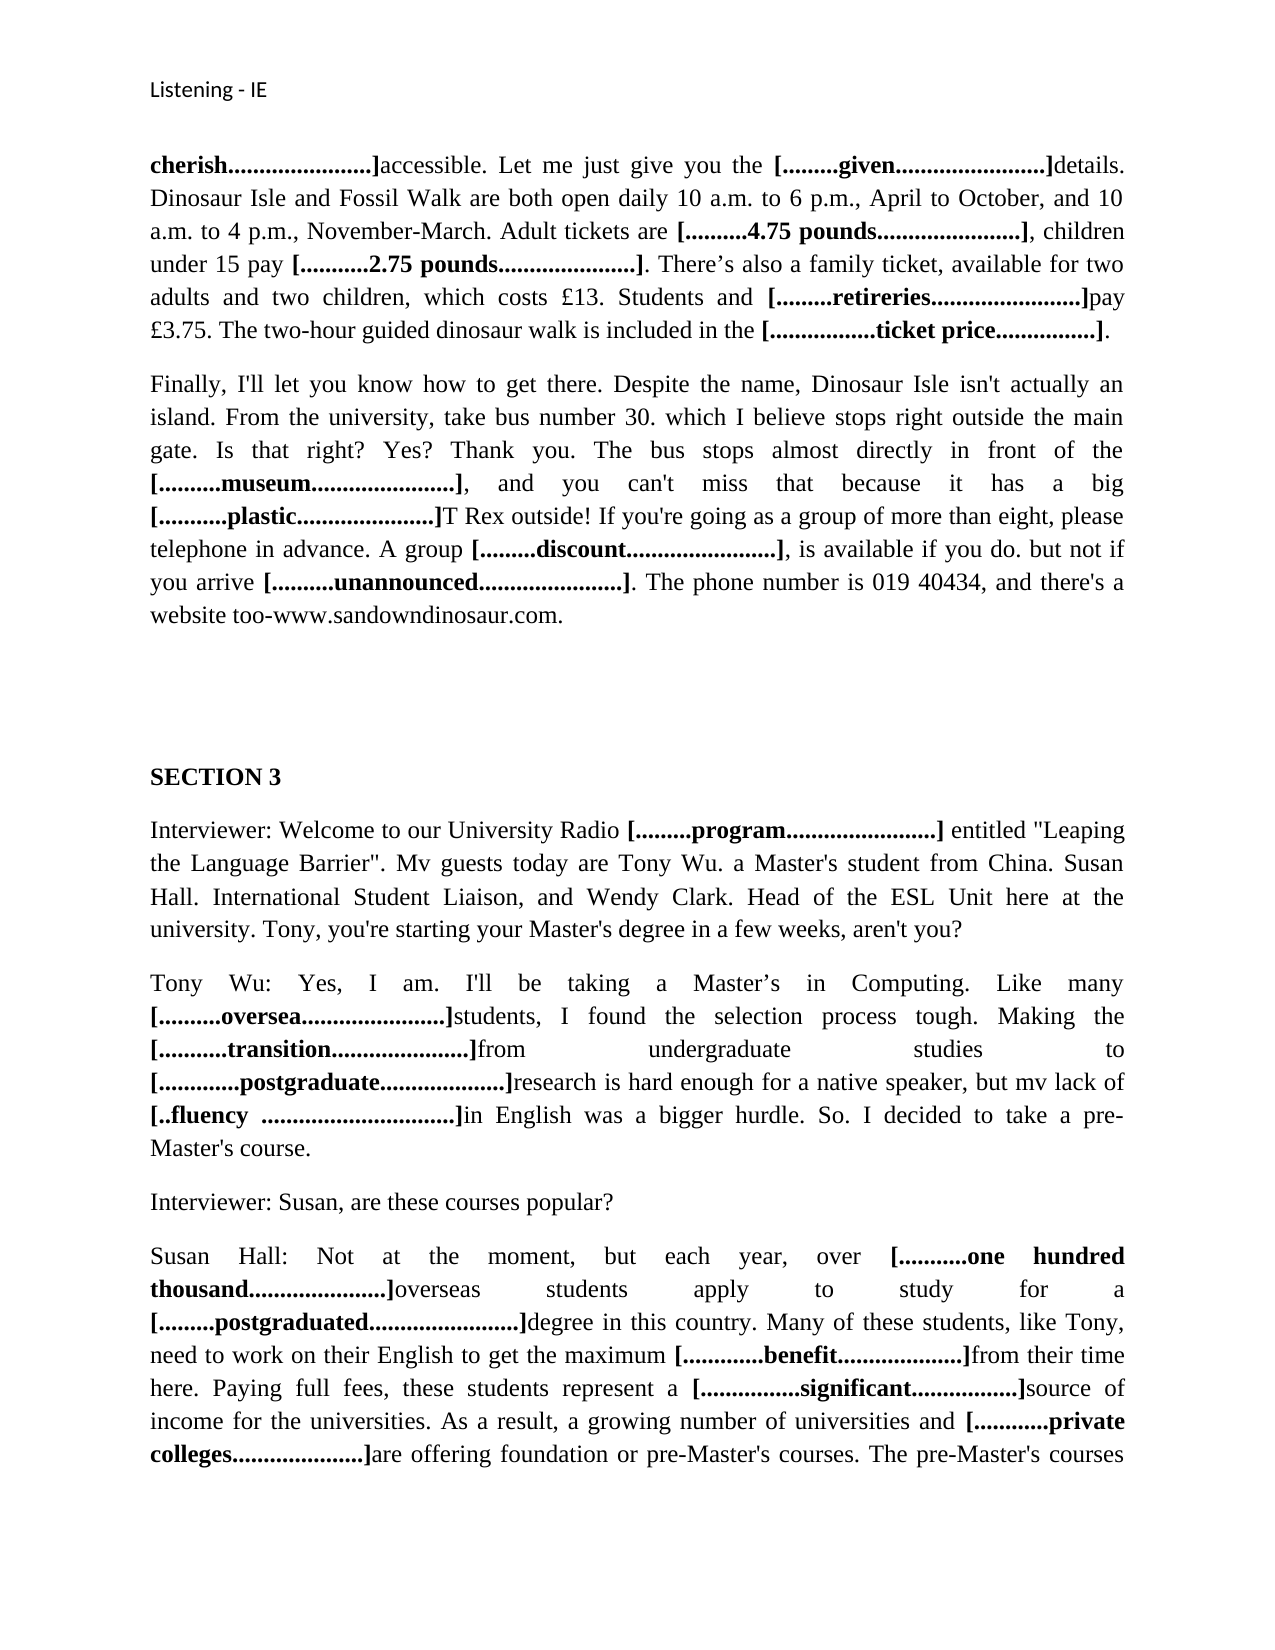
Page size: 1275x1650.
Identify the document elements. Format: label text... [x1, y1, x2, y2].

text SECTION 3 [150, 762, 1125, 790]
text Tony Wu: Yes, I am. I'll be taking a Master’s in Computing. Like many [..........oversea.......................]students, I found the selection process tough. Making the [...........transition......................]from undergraduate studies to [.............postgraduate....................]research is hard enough for a native speaker, but mv lack of [..fluency ...............................]in English was a bigger hurdle. So. I decided to take a pre-Master's course. [150, 968, 1125, 1162]
text Interviewer: Welcome to our University Radio [.........program........................] entitled "Leaping the Language Barrier". Mv guests today are Tony Wu. a Master's student from China. Susan Hall. International Student Liaison, and Wendy Clark. Head of the ESL Unit here at the university. Tony, you're starting your Master's degree in a few weeks, aren't you? [150, 816, 1125, 943]
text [150, 150, 1125, 344]
text Interviewer: Susan, are these courses popular? [150, 1187, 1125, 1216]
text Finally, I'll let you know how to get there. Despite the name, Dinosaur Isle isn't actually an island. From the university, take bus number 30. which I believe stops right outside the main gate. Is that right? Yes? Thank you. The bus stops almost directly in front of the [..........museum.......................], and you can't miss that because it has a big [...........plastic......................]T Rex outside! If you're going as a group of more than eight, please telephone in advance. A group [.........discount........................], is available if you do. but not if you arrive [..........unannounced.......................]. The phone number is 019 40434, and there's a website too-www.sandowndinosaur.com. [150, 369, 1125, 629]
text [150, 1241, 1125, 1468]
